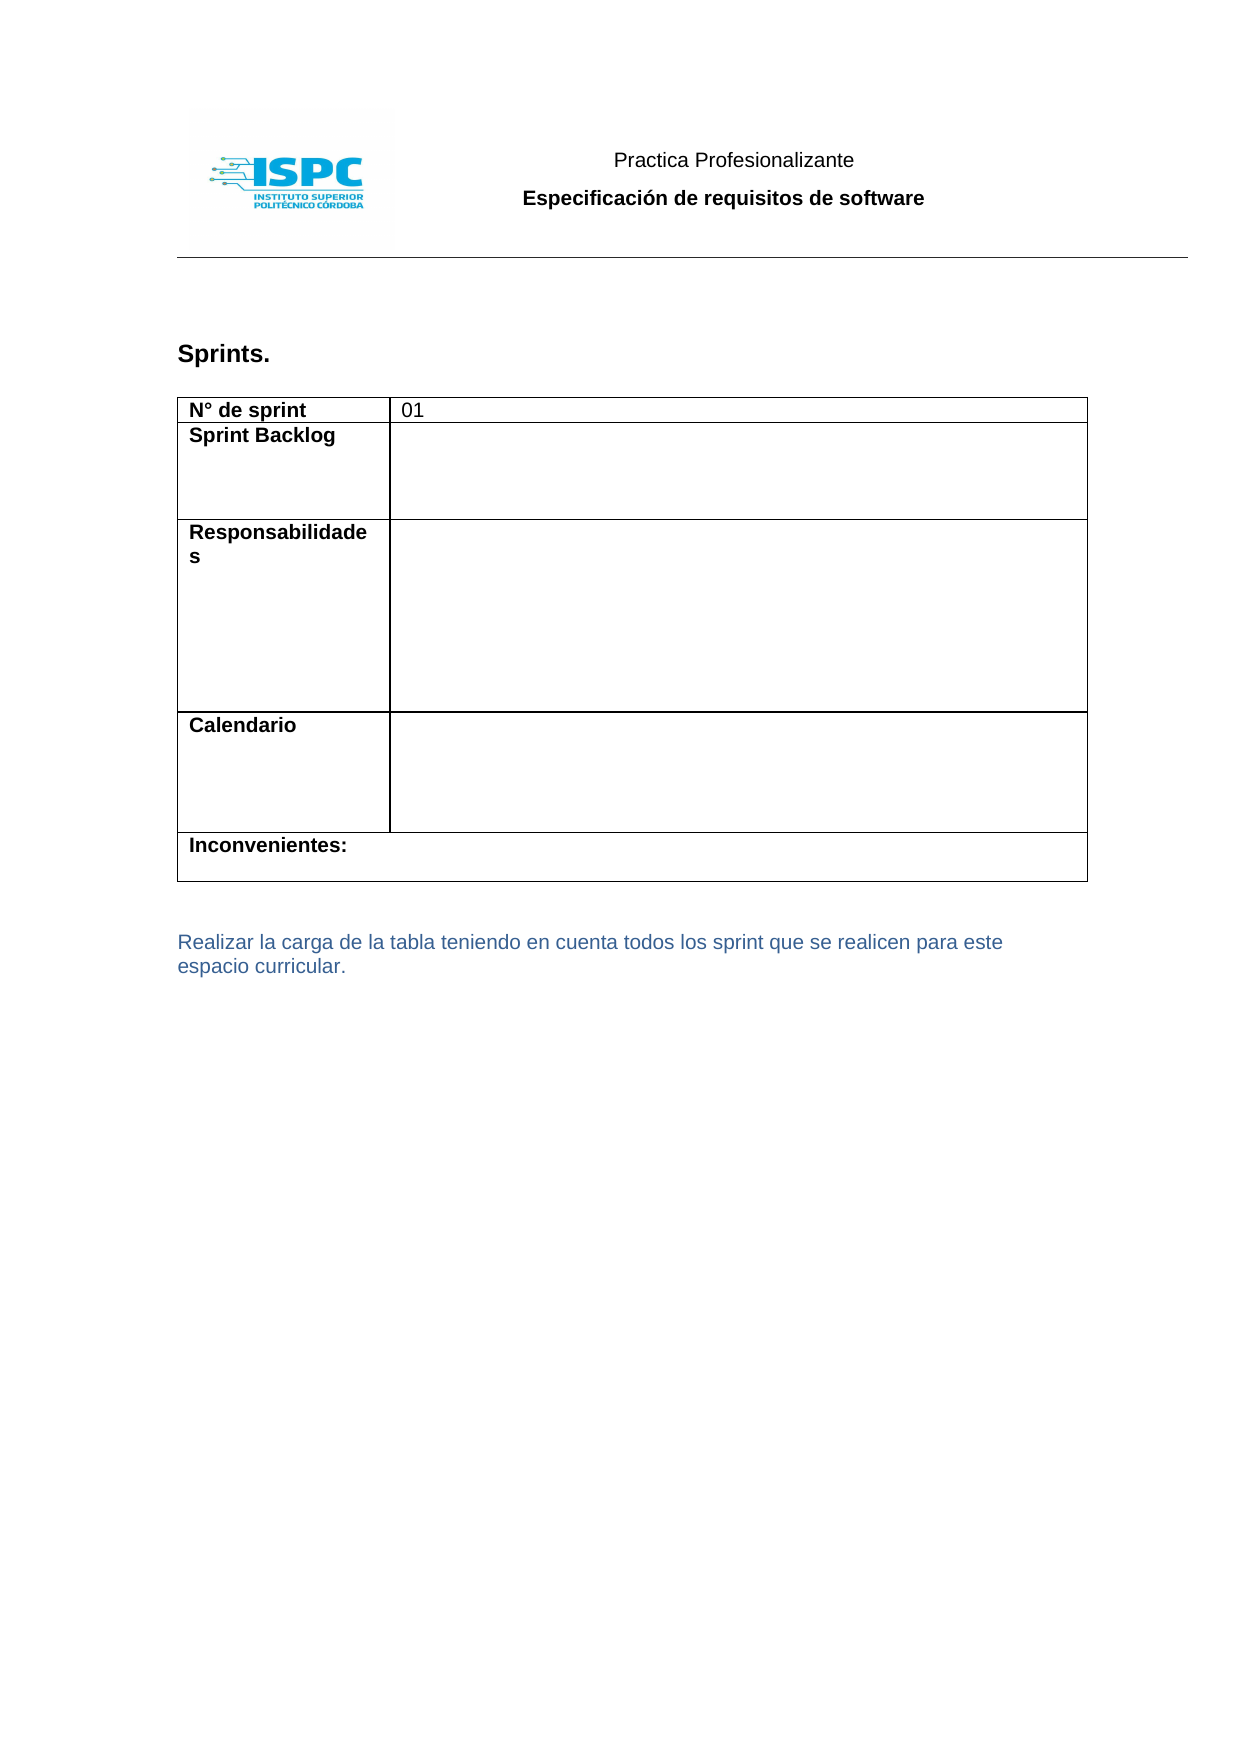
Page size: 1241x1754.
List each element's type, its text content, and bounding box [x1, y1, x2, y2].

table_cell Inconvenientes: [178, 833, 1087, 881]
table_cell [391, 713, 1087, 832]
picture [188, 108, 395, 250]
table_cell [391, 423, 1087, 519]
table_cell Sprint Backlog [178, 423, 389, 519]
text Realizar la carga de la tabla teniendo en cuenta todos los sprint que se realicen para este espacio curricular. [177, 930, 1063, 978]
table_cell [391, 520, 1087, 711]
table_header 01 [391, 398, 1087, 422]
table_cell Calendario [178, 713, 389, 832]
table_header N° de sprint [178, 398, 389, 422]
text Sprints. [177, 339, 1063, 368]
table_cell Responsabilidades [178, 520, 389, 711]
